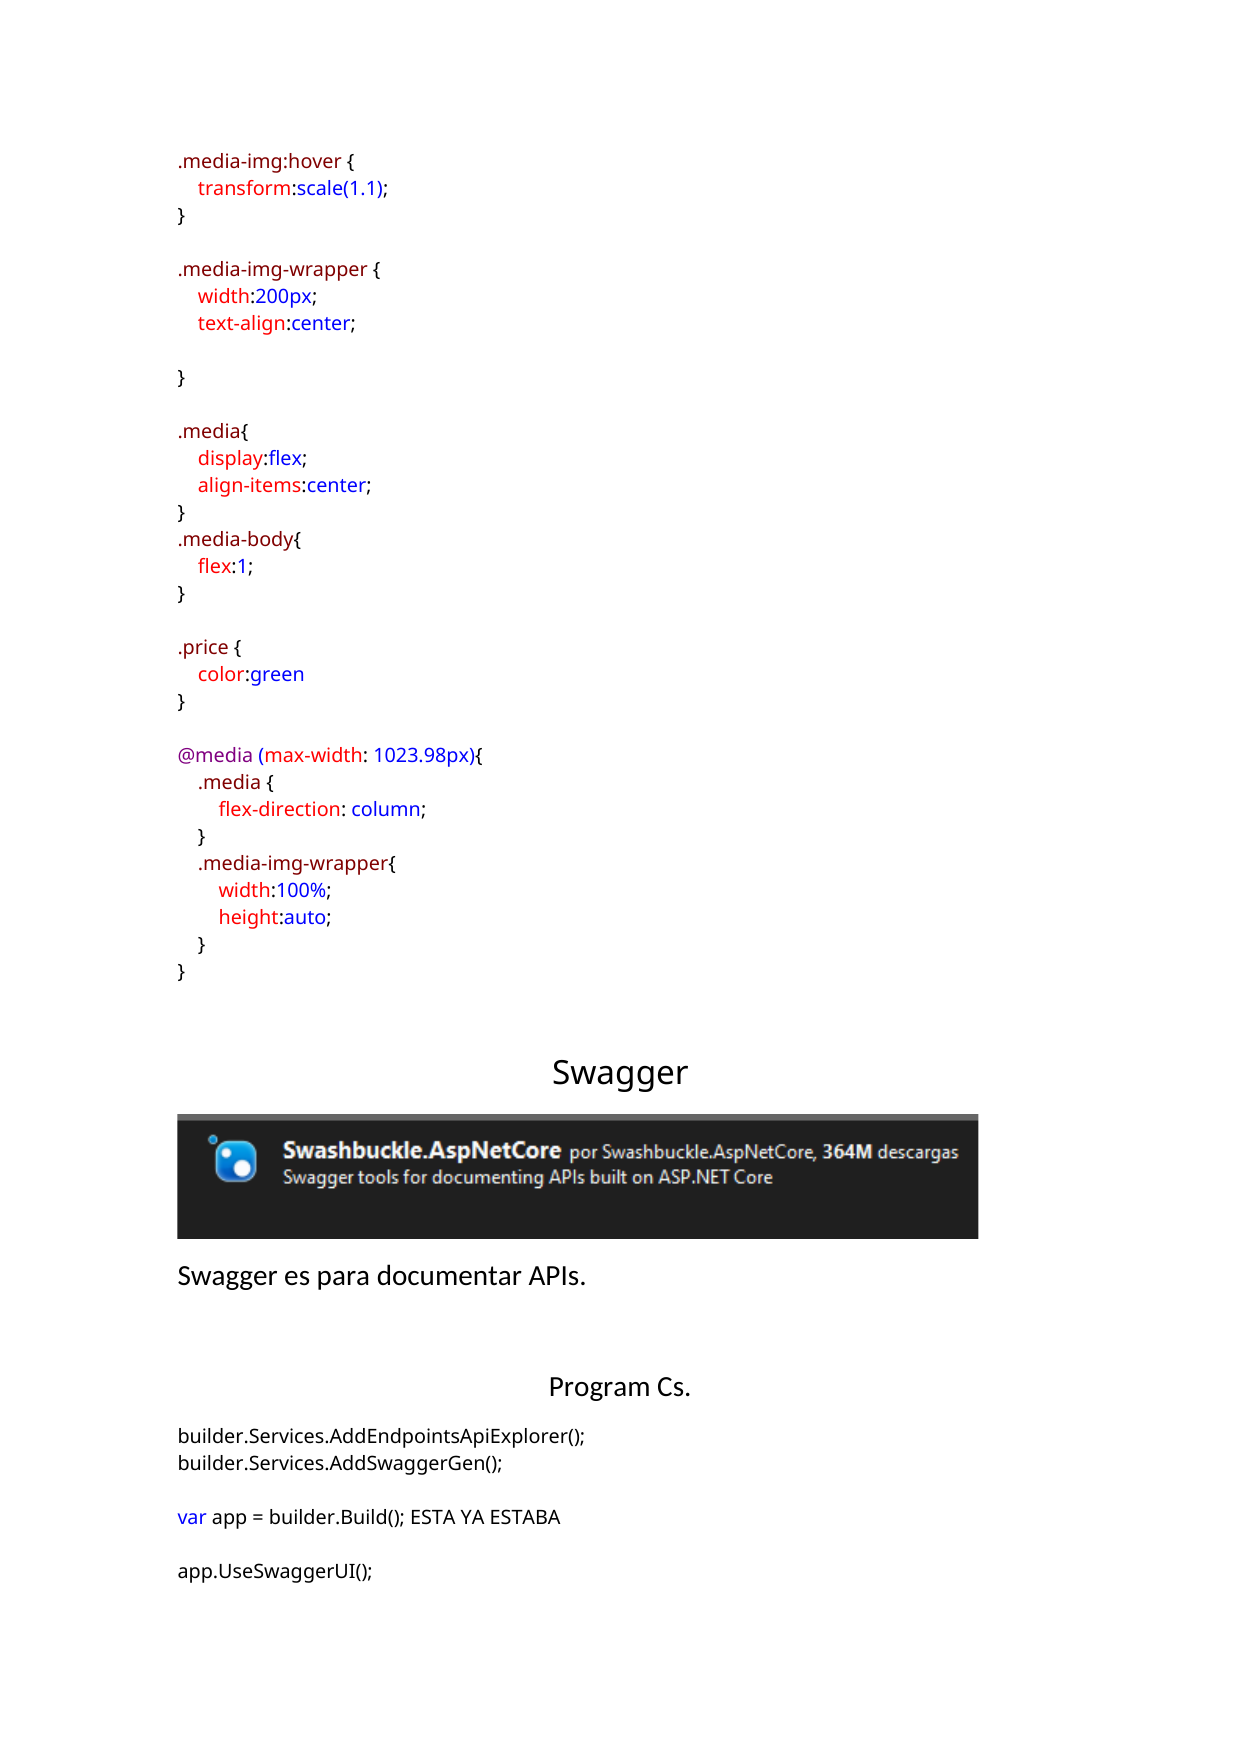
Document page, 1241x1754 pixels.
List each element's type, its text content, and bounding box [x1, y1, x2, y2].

text color:green [177, 660, 1063, 687]
text } [177, 579, 1063, 606]
text .price { [177, 633, 1063, 660]
text builder.Services.AddSwaggerGen(); [177, 1450, 1063, 1477]
text height:auto; [177, 903, 1063, 930]
text Program Cs. [177, 1368, 1063, 1403]
text } [177, 930, 1063, 957]
text width:200px; [177, 282, 1063, 309]
text .media-body{ [177, 525, 1063, 552]
text .media-img-wrapper { [177, 256, 1063, 282]
text builder.Services.AddEndpointsApiExplorer(); [177, 1423, 1063, 1450]
text } [177, 202, 1063, 228]
text @media (max-width: 1023.98px){ [177, 741, 1063, 768]
text var app = builder.Build(); ESTA YA ESTABA [177, 1504, 1063, 1531]
text app.UseSwaggerUI(); [177, 1558, 1063, 1584]
text display:flex; [177, 444, 1063, 471]
text .media-img:hover { [177, 148, 1063, 174]
text flex:1; [177, 552, 1063, 579]
text align-items:center; [177, 471, 1063, 498]
text .media-img-wrapper{ [177, 849, 1063, 876]
text text-align:center; [177, 309, 1063, 336]
text .media{ [177, 417, 1063, 444]
text transform:scale(1.1); [177, 174, 1063, 202]
text } [177, 363, 1063, 390]
picture [177, 1114, 979, 1239]
text flex-direction: column; [177, 795, 1063, 822]
text .media { [177, 768, 1063, 795]
text Swagger [177, 1048, 1063, 1094]
text } [177, 822, 1063, 849]
text } [177, 498, 1063, 525]
text } [177, 957, 1063, 984]
text } [177, 687, 1063, 714]
text Swagger es para documentar APIs. [177, 1257, 1063, 1293]
text width:100%; [177, 876, 1063, 903]
